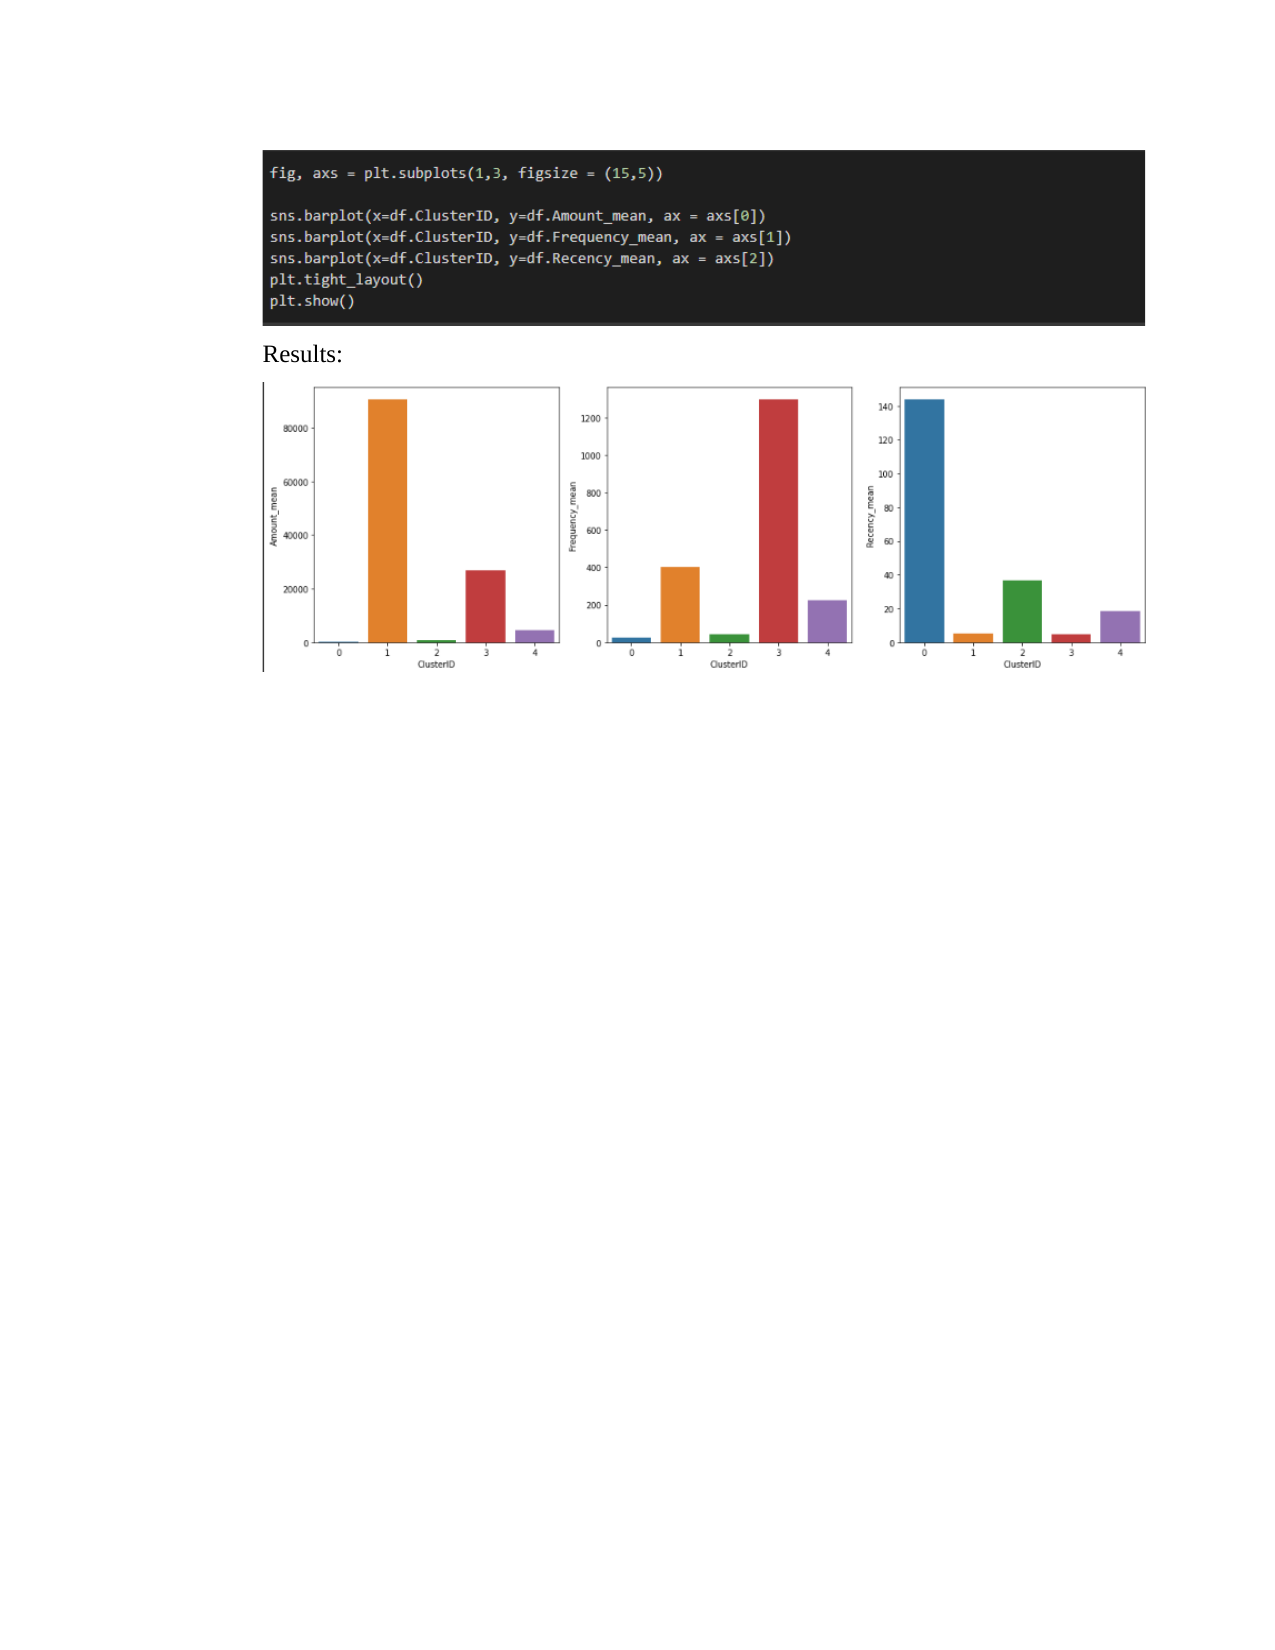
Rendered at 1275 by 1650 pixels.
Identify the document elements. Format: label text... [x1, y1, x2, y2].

picture [262, 382, 1149, 672]
list Results: [262, 339, 1125, 368]
picture [262, 150, 1146, 326]
